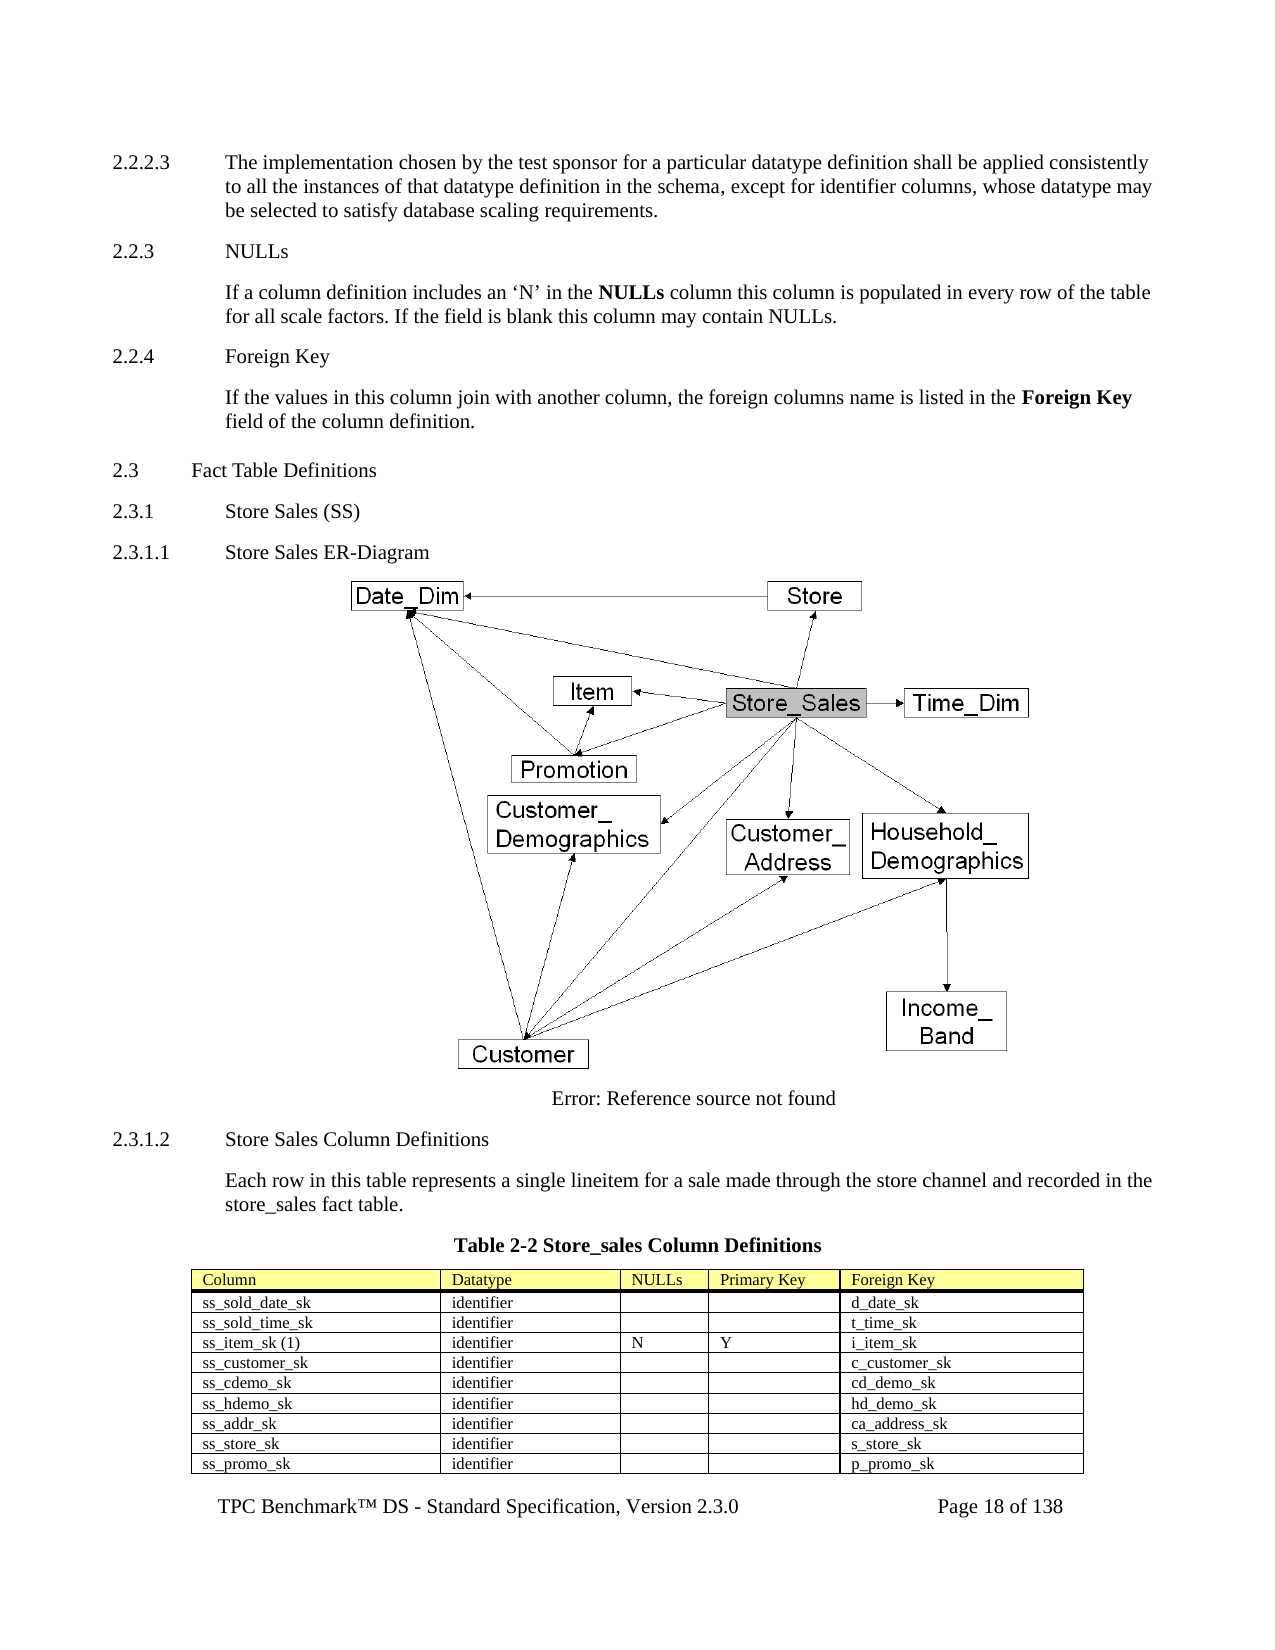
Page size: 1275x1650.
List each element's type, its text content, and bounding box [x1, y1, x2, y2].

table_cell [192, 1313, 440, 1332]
text Foreign Key [112, 344, 1162, 368]
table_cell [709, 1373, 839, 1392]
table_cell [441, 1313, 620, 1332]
text Store Sales (SS) [112, 499, 1162, 523]
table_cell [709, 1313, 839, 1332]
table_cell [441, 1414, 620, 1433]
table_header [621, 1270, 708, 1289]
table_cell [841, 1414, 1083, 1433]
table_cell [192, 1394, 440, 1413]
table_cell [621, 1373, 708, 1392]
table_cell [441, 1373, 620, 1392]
text Each row in this table represents a single lineitem for a sale made through the store channel and recorded in the store_sales fact table. [225, 1168, 1162, 1216]
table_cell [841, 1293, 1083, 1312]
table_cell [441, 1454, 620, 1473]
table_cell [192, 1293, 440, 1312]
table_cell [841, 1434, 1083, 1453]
text The implementation chosen by the test sponsor for a particular datatype definition shall be applied consistently to all the instances of that datatype definition in the schema, except for identifier columns, whose datatype may be selected to satisfy database scaling requirements. [112, 150, 1162, 222]
picture [350, 580, 1030, 1070]
text If the values in this column join with another column, the foreign columns name is listed in the Foreign Key field of the column definition. [225, 385, 1162, 433]
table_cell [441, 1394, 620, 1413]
text Store Sales ER-Diagram [112, 540, 1162, 564]
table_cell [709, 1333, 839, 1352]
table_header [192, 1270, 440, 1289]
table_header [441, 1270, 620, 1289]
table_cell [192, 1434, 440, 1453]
text If a column definition includes an ‘N’ in the NULLs column this column is populated in every row of the table for all scale factors. If the field is blank this column may contain NULLs. [225, 279, 1162, 328]
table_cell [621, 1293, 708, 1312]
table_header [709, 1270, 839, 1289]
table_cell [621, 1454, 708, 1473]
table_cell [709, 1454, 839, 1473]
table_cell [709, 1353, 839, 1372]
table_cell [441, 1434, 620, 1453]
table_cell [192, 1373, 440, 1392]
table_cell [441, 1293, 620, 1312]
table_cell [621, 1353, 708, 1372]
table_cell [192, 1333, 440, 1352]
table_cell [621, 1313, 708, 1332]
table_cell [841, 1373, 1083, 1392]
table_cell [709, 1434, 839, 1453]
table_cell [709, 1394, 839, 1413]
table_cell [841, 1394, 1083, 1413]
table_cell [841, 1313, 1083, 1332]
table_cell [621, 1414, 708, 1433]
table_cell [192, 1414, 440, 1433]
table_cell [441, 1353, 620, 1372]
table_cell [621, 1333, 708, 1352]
text NULLs [112, 239, 1162, 263]
text Fact Table Definitions [112, 458, 1162, 482]
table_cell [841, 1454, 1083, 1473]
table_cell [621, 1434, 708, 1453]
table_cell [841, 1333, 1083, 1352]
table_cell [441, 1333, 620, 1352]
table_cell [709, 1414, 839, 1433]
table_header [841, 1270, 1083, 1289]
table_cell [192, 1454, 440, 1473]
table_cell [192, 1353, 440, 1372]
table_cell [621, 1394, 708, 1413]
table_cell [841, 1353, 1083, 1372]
text Store Sales Column Definitions [112, 1127, 1162, 1151]
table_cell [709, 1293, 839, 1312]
